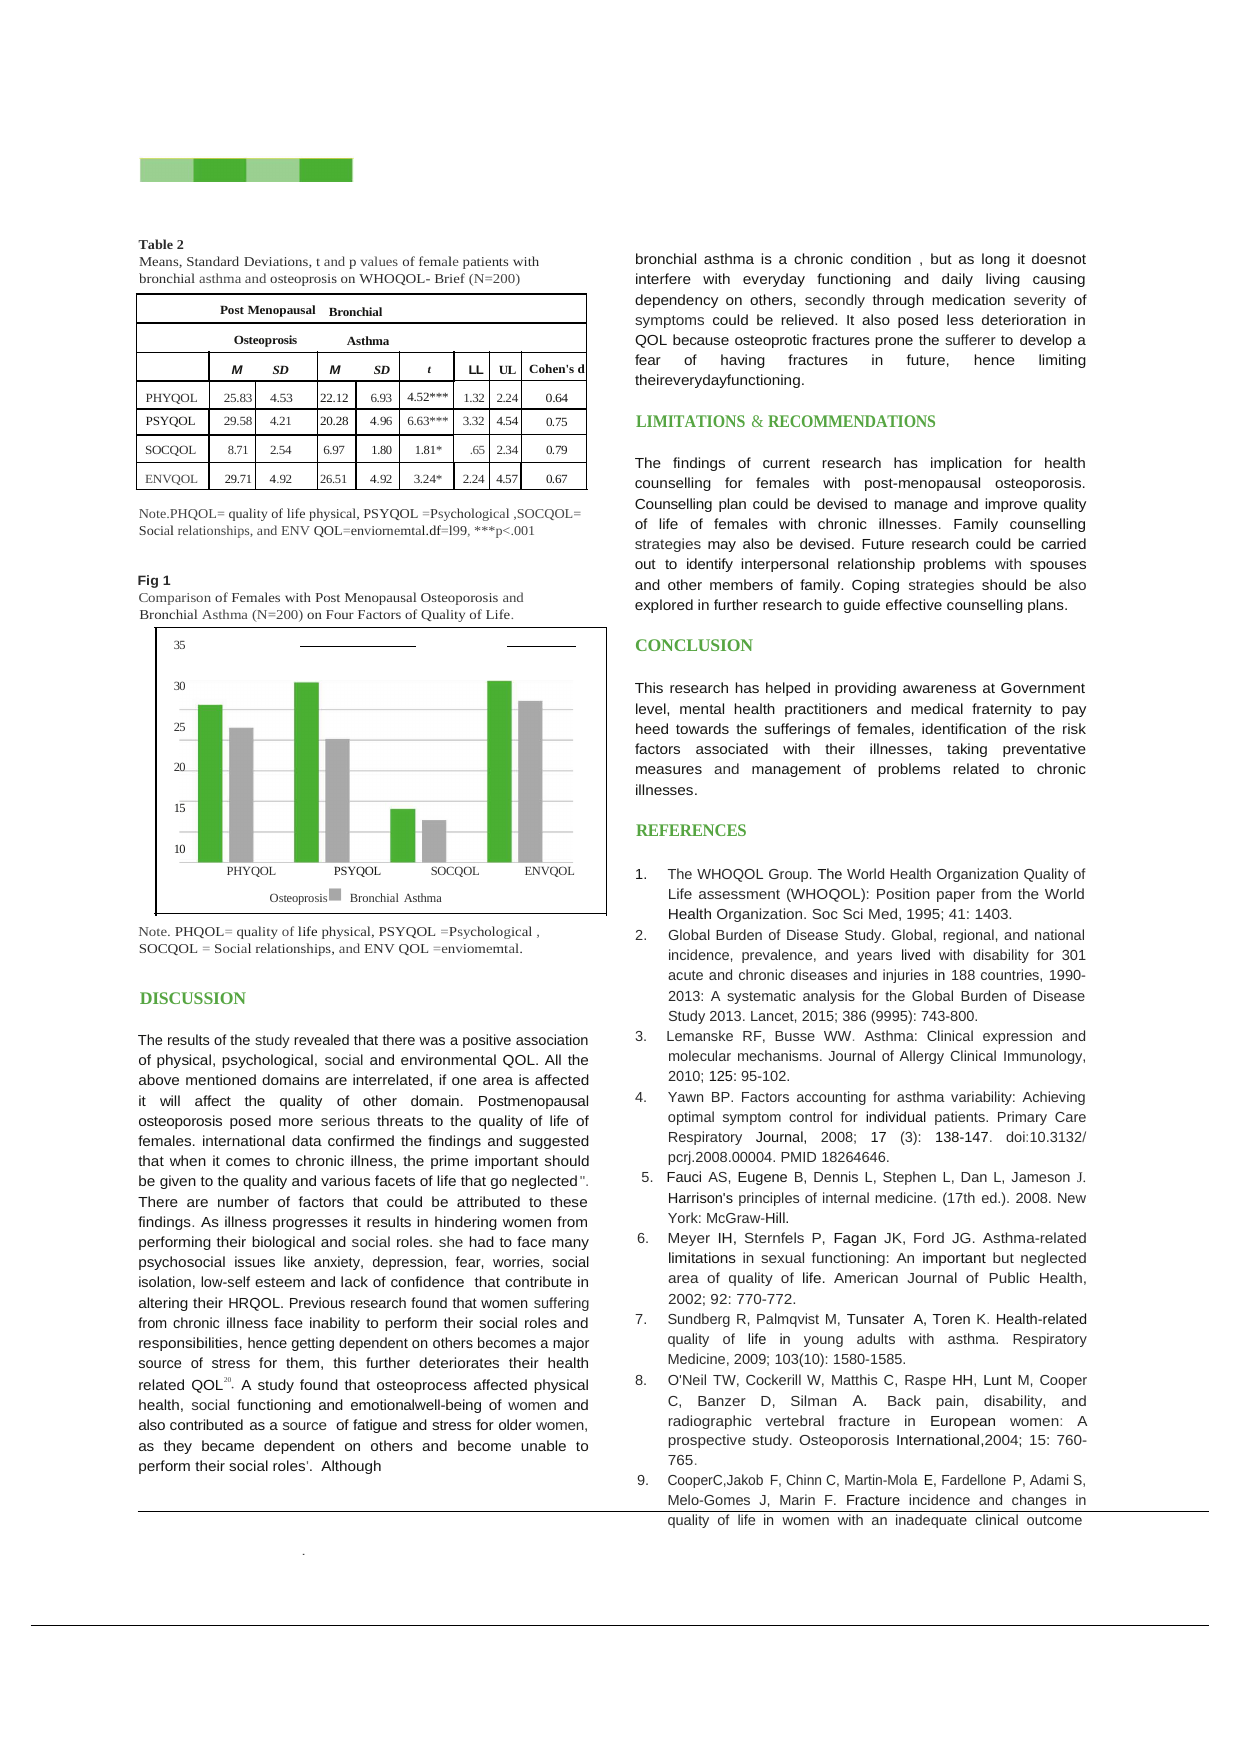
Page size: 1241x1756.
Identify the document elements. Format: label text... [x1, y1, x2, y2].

table_cell 1.32 [454, 381, 489, 408]
list O'Neil TW, Cockerill W, Matthis C, Raspe HH, Lunt M, Cooper C, Banzer D, Silman A. Back pain, disability, and radiographic vertebral fracture in European women: A prospective study. Osteoporosis International,2004; 15: 760-765. [635, 1371, 1087, 1468]
subtitle CONCLUSION [635, 635, 1215, 655]
table_cell 1.81* [400, 436, 453, 462]
text Table 2 [138, 237, 589, 253]
table_cell 4.92 [357, 463, 399, 489]
subtitle REFERENCES [636, 820, 1215, 841]
list Meyer IH, Sternfels P, Fagan JK, Ford JG. Asthma-related limitations in sexual functioning: An important but neglected area of quality of life. American Journal of Public Health, 2002; 92: 770-772. [637, 1230, 1087, 1307]
list CooperC,Jakob F, Chinn C, Martin-Mola E, Fardellone P, Adami S, Melo-Gomes J, Marin F. Fracture incidence and changes in quality of life in women with an inadequate clinical outcome [637, 1471, 1087, 1529]
table_cell 2.34 [490, 435, 521, 462]
table_cell 4.21 [256, 410, 317, 434]
table_cell M SD [210, 353, 317, 380]
text Means, Standard Deviations, t and p values of female patients with bronchial asthma and osteoprosis on WHOQOL- Brief (N=200) [139, 254, 588, 286]
table_cell ENVQOL [137, 463, 208, 489]
list Global Burden of Disease Study. Global, regional, and national incidence, prevalence, and years lived with disability for 301 acute and chronic diseases and injuries in 188 countries, 1990- 2013: A systematic analysis for the Global Burden of Disease Study 2013. Lancet, 2015; 386 (9995): 743-800. [635, 927, 1086, 1024]
table_cell 1.80 [357, 436, 399, 462]
subtitle LIMITATIONS & RECOMMENDATIONS [636, 411, 1215, 431]
table_cell 3.32 [454, 410, 489, 434]
text Note. PHQOL= quality of life physical, PSYQOL =Psychological , SOCQOL = Social relationships, and ENV QOL =enviomemtal. [138, 924, 589, 956]
table_cell t [400, 353, 453, 380]
list Yawn BP. Factors accounting for asthma variability: Achieving optimal symptom control for individual patients. Primary Care Respiratory Journal, 2008; 17 (3): 138-147. doi:10.3132/ pcrj.2008.00004. PMID 18264646. [635, 1088, 1086, 1166]
table_cell 29.58 [210, 410, 255, 434]
table_cell 4.52*** [400, 382, 453, 408]
table_cell 3.24* [400, 463, 453, 489]
table_cell 8.71 [210, 436, 255, 462]
table_cell 22.12 [318, 382, 355, 408]
table_cell 20.28 [318, 410, 355, 434]
table_cell PSYQOL [137, 410, 208, 434]
table_cell M SD [318, 353, 399, 380]
table_cell 29.71 [210, 463, 255, 489]
table_cell Osteoprosis Asthma [137, 324, 586, 351]
table_cell 0.64 [522, 381, 586, 408]
table_cell [137, 353, 208, 380]
text The results of the study revealed that there was a positive association of physical, psychological, social and environmental QOL. All the above mentioned domains are interrelated, if one area is affected it will affect the quality of other domain. Postmenopausal osteoporosis posed more serious threats to the quality of life of females. international data confirmed the findings and suggested that when it comes to chronic illness, the prime important should be given to the quality and various facets of life that go neglected". There are number of factors that could be attributed to these findings. As illness progresses it results in hindering women from performing their biological and social roles. she had to face many psychosocial issues like anxiety, depression, fear, worries, social isolation, low-self­ esteem and lack of confidence that contribute in altering their HRQOL. Previous research found that women suffering from chronic illness face inability to perform their social roles and responsibilities, hence getting dependent on others becomes a major source of stress for them, this further deteriorates their health related QOL20• A study found that osteoprocess affected physical health, social functioning and emotionalwell-being of women and also contributed as a source of fatigue and stress for older women, as they became dependent on others and become unable to perform their social roles'. Although [138, 1032, 589, 1474]
table_header Post Menopausal Bronchial [137, 295, 586, 322]
table_cell 25.83 [210, 382, 255, 408]
table_cell UL [490, 353, 521, 380]
text bronchial asthma is a chronic condition , but as long it doesnot interfere with everyday functioning and daily living causing dependency on others, secondly through medication severity of symptoms could be relieved. It also posed less deterioration in QOL because osteoprotic fractures prone the sufferer to develop a fear of having fractures in future, hence limiting theireverydayfunctioning. [635, 251, 1086, 389]
table_cell 2.54 [256, 436, 317, 462]
text The findings of current research has implication for health counselling for females with post-menopausal osteoporosis. Counselling plan could be devised to manage and improve quality of life of females with chronic illnesses. Family counselling strategies may also be devised. Future research could be carried out to identify interpersonal relationship problems with spouses and other members of family. Coping strategies should be also explored in further research to guide effective counselling plans. [634, 455, 1087, 613]
text This research has helped in providing awareness at Government level, mental health practitioners and medical fraternity to pay heed towards the sufferings of females, identification of the risk factors associated with their illnesses, taking preventative measures and management of problems related to chronic illnesses. [634, 680, 1086, 798]
table_cell 2.24 [455, 463, 489, 489]
table_cell 0.79 [522, 435, 586, 462]
subtitle DISCUSSION [139, 988, 589, 1008]
table_cell 4.53 [256, 382, 317, 408]
list Lemanske RF, Busse WW. Asthma: Clinical expression and molecular mechanisms. Journal of Allergy Clinical Immunology, 2010; 125: 95-102. [635, 1028, 1086, 1085]
picture [139, 156, 354, 182]
table_cell 0.67 [522, 463, 586, 489]
table_cell 6.97 [318, 436, 355, 462]
table_cell PHYQOL [137, 382, 209, 408]
picture [179, 680, 574, 863]
table_cell 4.54 [490, 410, 521, 434]
table_cell Cohen's d [522, 353, 586, 380]
table_cell 4.92 [256, 463, 317, 489]
table_cell 4.96 [357, 410, 399, 434]
list Sundberg R, Palmqvist M, Tunsater A, Toren K. Health-related quality of life in young adults with asthma. Respiratory Medicine, 2009; 103(10): 1580-1585. [635, 1311, 1087, 1368]
table_cell 6.63*** [400, 410, 453, 434]
list Fauci AS, Eugene B, Dennis L, Stephen L, Dan L, Jameson J. Harrison's principles of internal medicine. (17th ed.). 2008. New York: McGraw-Hill. [641, 1169, 1086, 1226]
text Fig 1 [137, 573, 589, 588]
table_cell .65 [454, 435, 489, 462]
table_cell 6.93 [357, 382, 399, 408]
table_cell 0.75 [522, 410, 586, 434]
text Note.PHQOL= quality of life physical, PSYQOL =Psychological ,SOCQOL= Social relationships, and ENV QOL=enviornemtal.df=l99, ***p<.001 [138, 505, 589, 538]
list The WHOQOL Group. The World Health Organization Quality of Life assessment (WHOQOL): Position paper from the World Health Organization. Soc Sci Med, 1995; 41: 1403. [635, 866, 1086, 923]
table_cell 2.24 [490, 381, 521, 408]
table_cell SOCQOL [137, 436, 208, 462]
table_cell 4.57 [490, 463, 520, 489]
text Comparison of Females with Post Menopausal Osteoporosis and Bronchial Asthma (N=200) on Four Factors of Quality of Life. [138, 590, 577, 622]
table_cell LL [455, 353, 489, 380]
table_cell 26.51 [318, 463, 355, 489]
